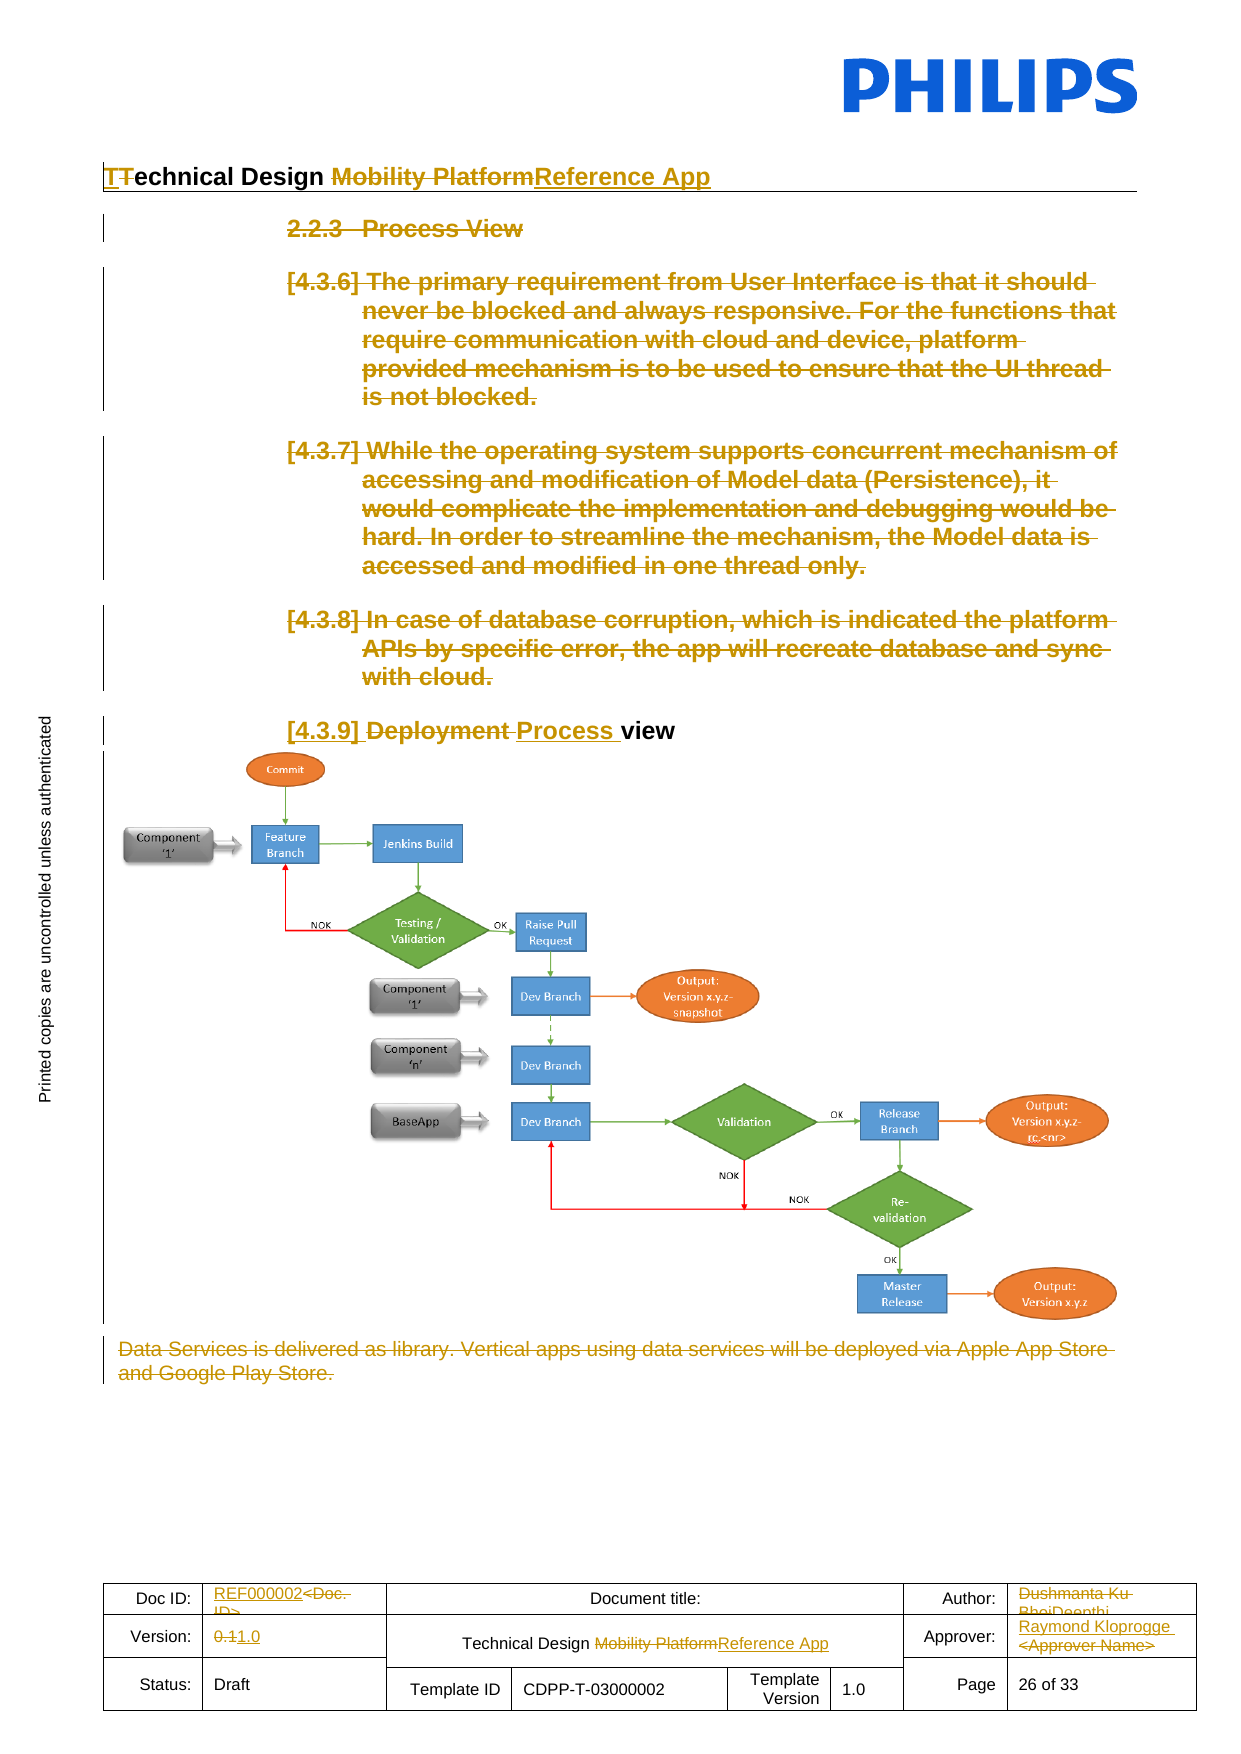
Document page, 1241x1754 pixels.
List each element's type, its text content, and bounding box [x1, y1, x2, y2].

picture [118, 751, 1123, 1324]
subtitle view [287, 716, 1122, 745]
